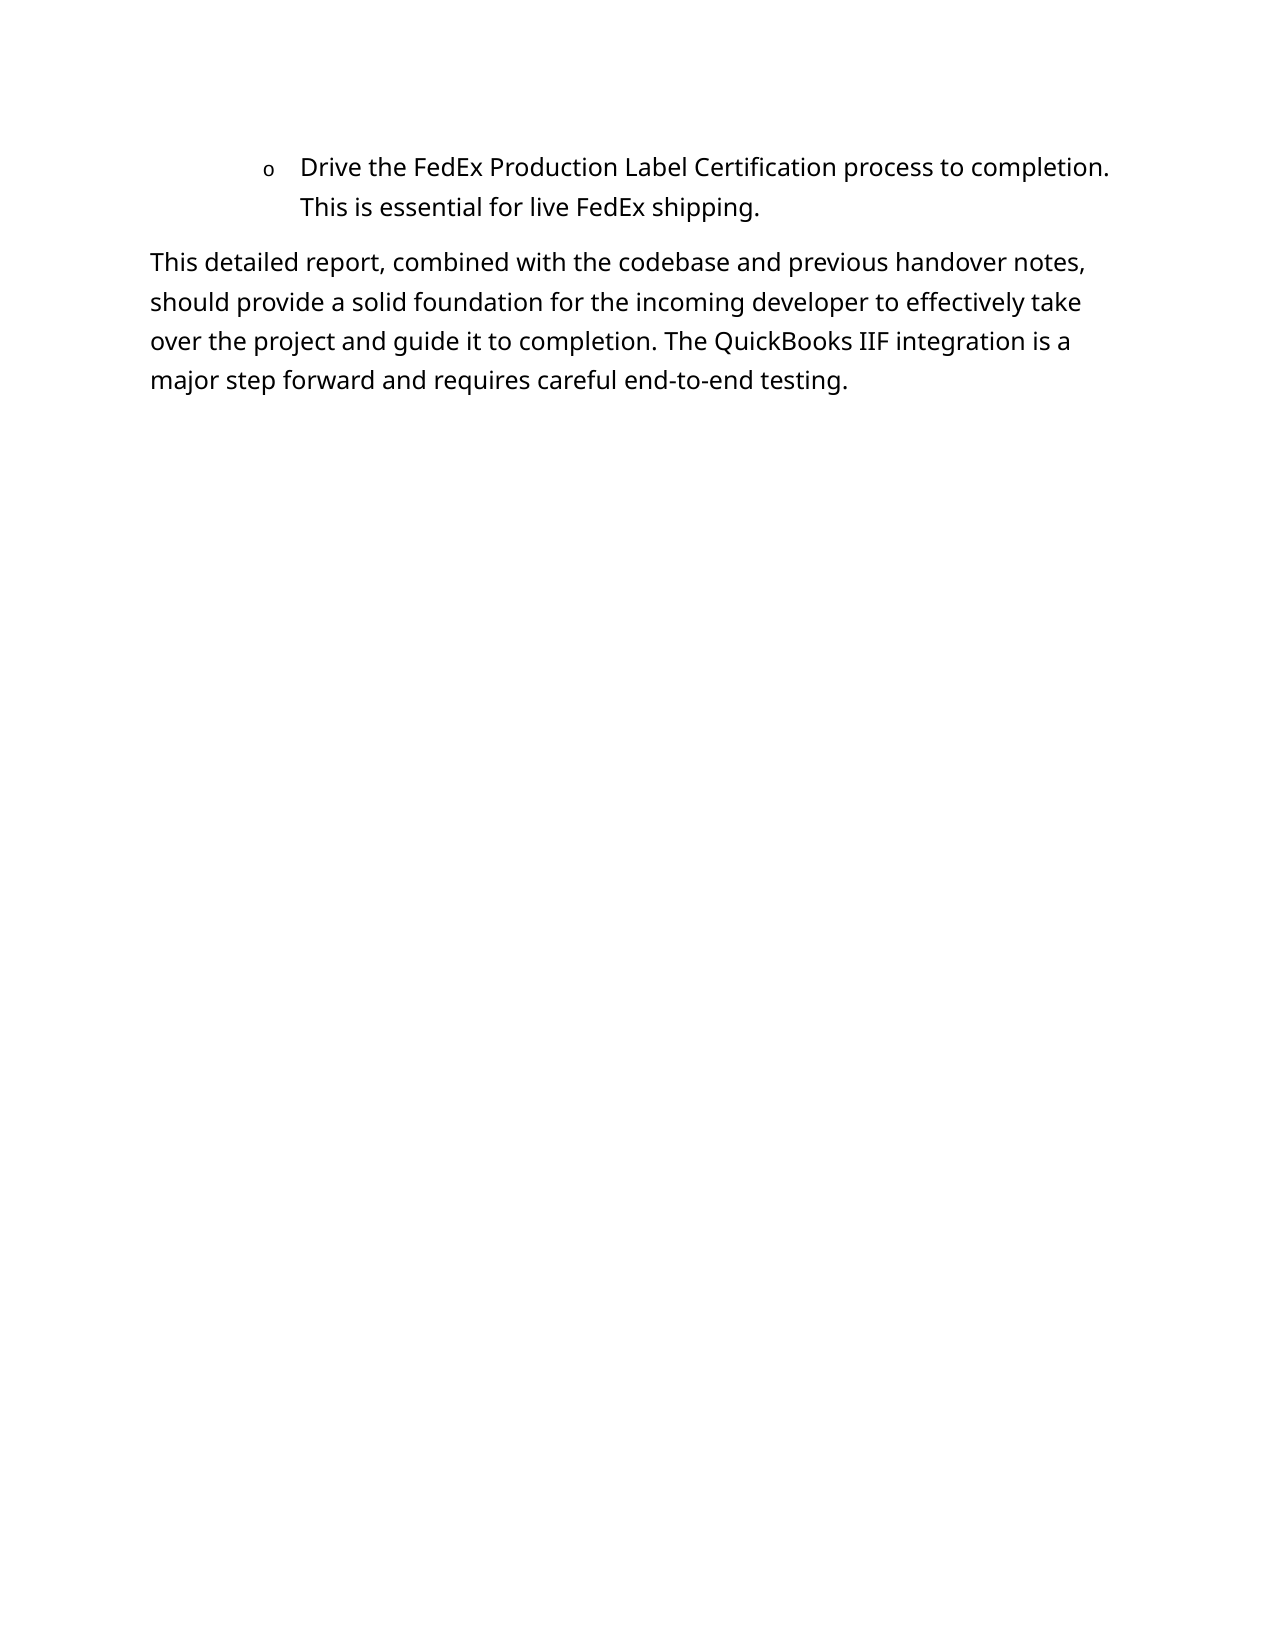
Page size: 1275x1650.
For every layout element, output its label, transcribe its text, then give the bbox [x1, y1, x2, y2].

list Drive the FedEx Production Label Certification process to completion. This is essential for live FedEx shipping. [262, 150, 1125, 223]
text This detailed report, combined with the codebase and previous handover notes, should provide a solid foundation for the incoming developer to effectively take over the project and guide it to completion. The QuickBooks IIF integration is a major step forward and requires careful end-to-end testing. [150, 245, 1125, 397]
